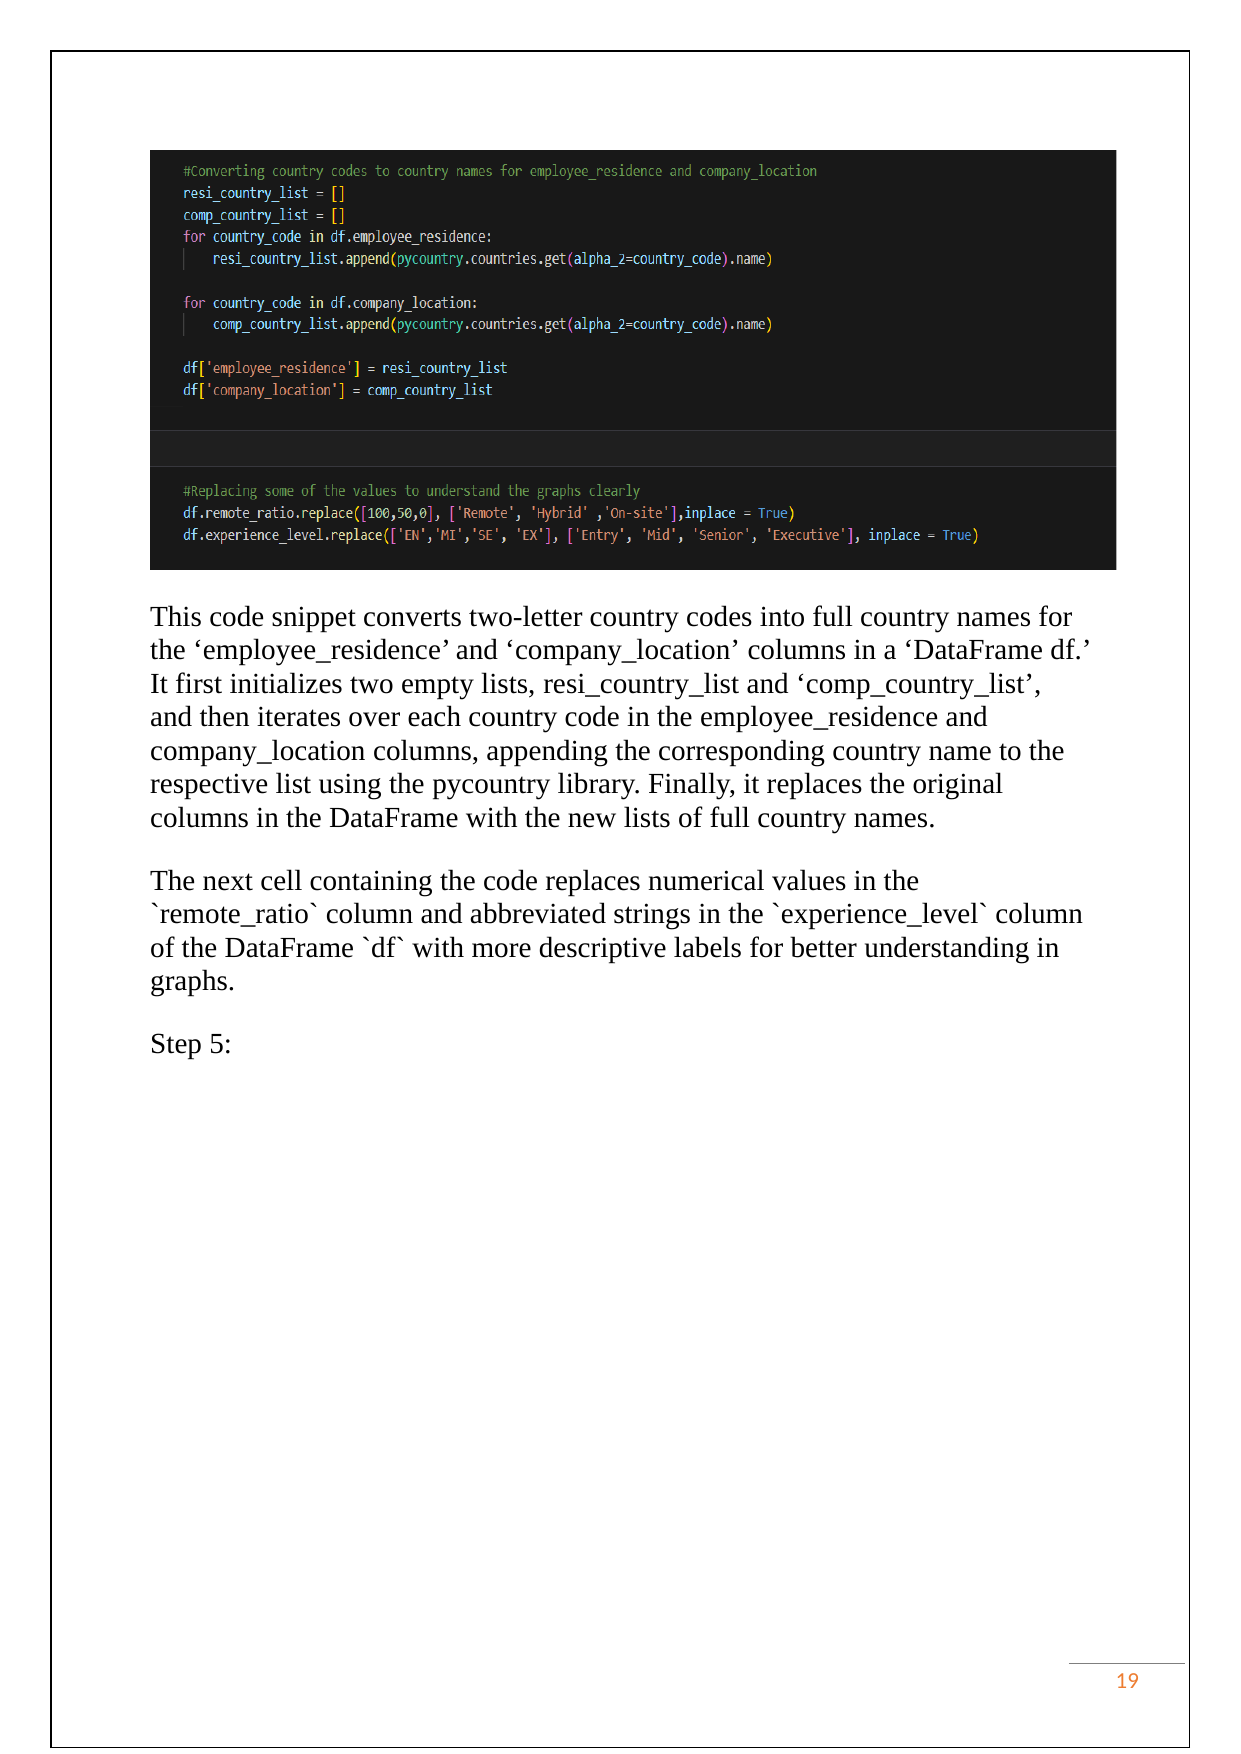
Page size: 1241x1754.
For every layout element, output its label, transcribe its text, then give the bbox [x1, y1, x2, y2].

text This code snippet converts two-letter country codes into full country names for the ‘employee_residence’ and ‘company_location’ columns in a ‘DataFrame df.’ It first initializes two empty lists, resi_country_list and ‘comp_country_list’, and then iterates over each country code in the employee_residence and company_location columns, appending the corresponding country name to the respective list using the pycountry library. Finally, it replaces the original columns in the DataFrame with the new lists of full country names. [150, 599, 1090, 834]
picture [150, 150, 1117, 570]
text Step 5: [150, 1026, 1090, 1060]
text The next cell containing the code replaces numerical values in the `remote_ratio` column and abbreviated strings in the `experience_level` column of the DataFrame `df` with more descriptive labels for better understanding in graphs. [150, 863, 1090, 997]
